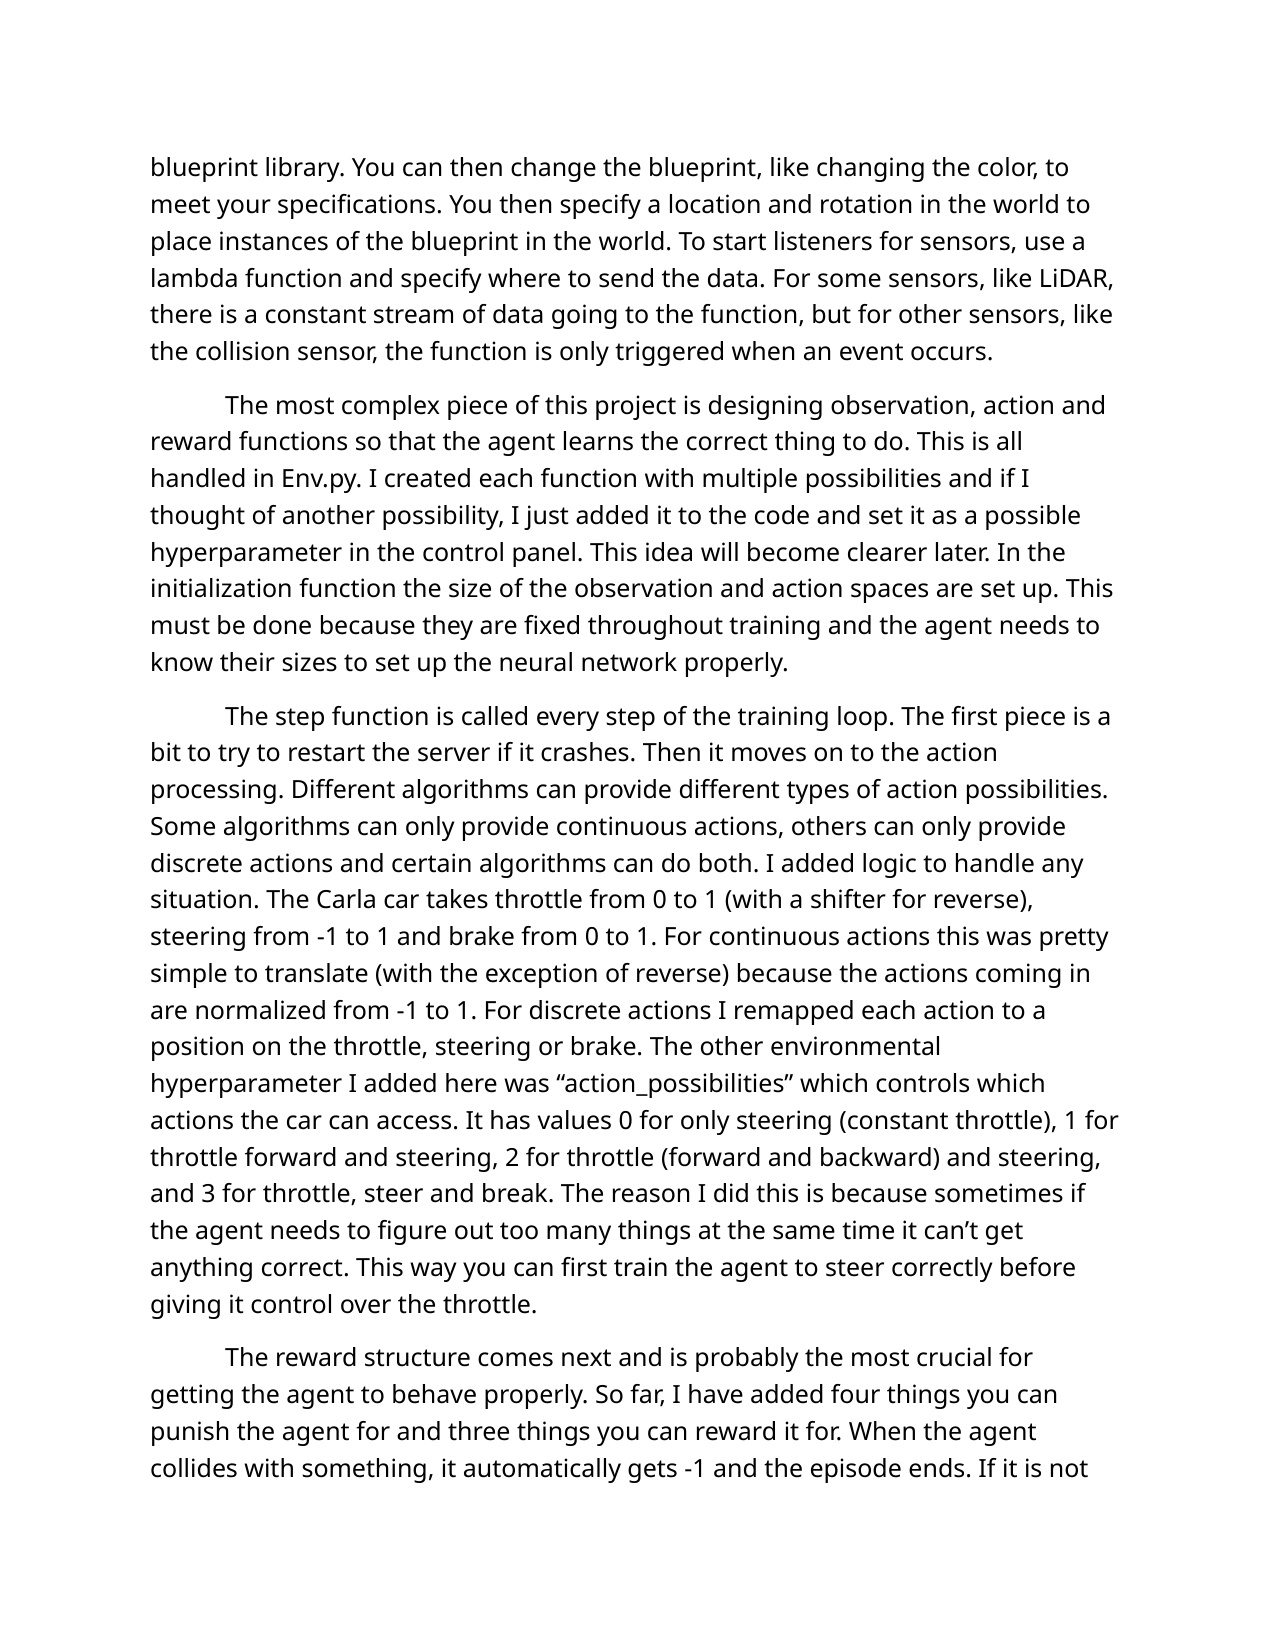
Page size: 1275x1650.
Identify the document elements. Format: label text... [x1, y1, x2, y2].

text The most complex piece of this project is designing observation, action and reward functions so that the agent learns the correct thing to do. This is all handled in Env.py. I created each function with multiple possibilities and if I thought of another possibility, I just added it to the code and set it as a possible hyperparameter in the control panel. This idea will become clearer later. In the initialization function the size of the observation and action spaces are set up. This must be done because they are fixed throughout training and the agent needs to know their sizes to set up the neural network properly. [150, 387, 1125, 679]
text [150, 150, 1125, 368]
text The step function is called every step of the training loop. The first piece is a bit to try to restart the server if it crashes. Then it moves on to the action processing. Different algorithms can provide different types of action possibilities. Some algorithms can only provide continuous actions, others can only provide discrete actions and certain algorithms can do both. I added logic to handle any situation. The Carla car takes throttle from 0 to 1 (with a shifter for reverse), steering from -1 to 1 and brake from 0 to 1. For continuous actions this was pretty simple to translate (with the exception of reverse) because the actions coming in are normalized from -1 to 1. For discrete actions I remapped each action to a position on the throttle, steering or brake. The other environmental hyperparameter I added here was “action_possibilities” which controls which actions the car can access. It has values 0 for only steering (constant throttle), 1 for throttle forward and steering, 2 for throttle (forward and backward) and steering, and 3 for throttle, steer and break. The reason I did this is because sometimes if the agent needs to figure out too many things at the same time it can’t get anything correct. This way you can first train the agent to steer correctly before giving it control over the throttle. [150, 698, 1125, 1321]
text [150, 1340, 1125, 1484]
